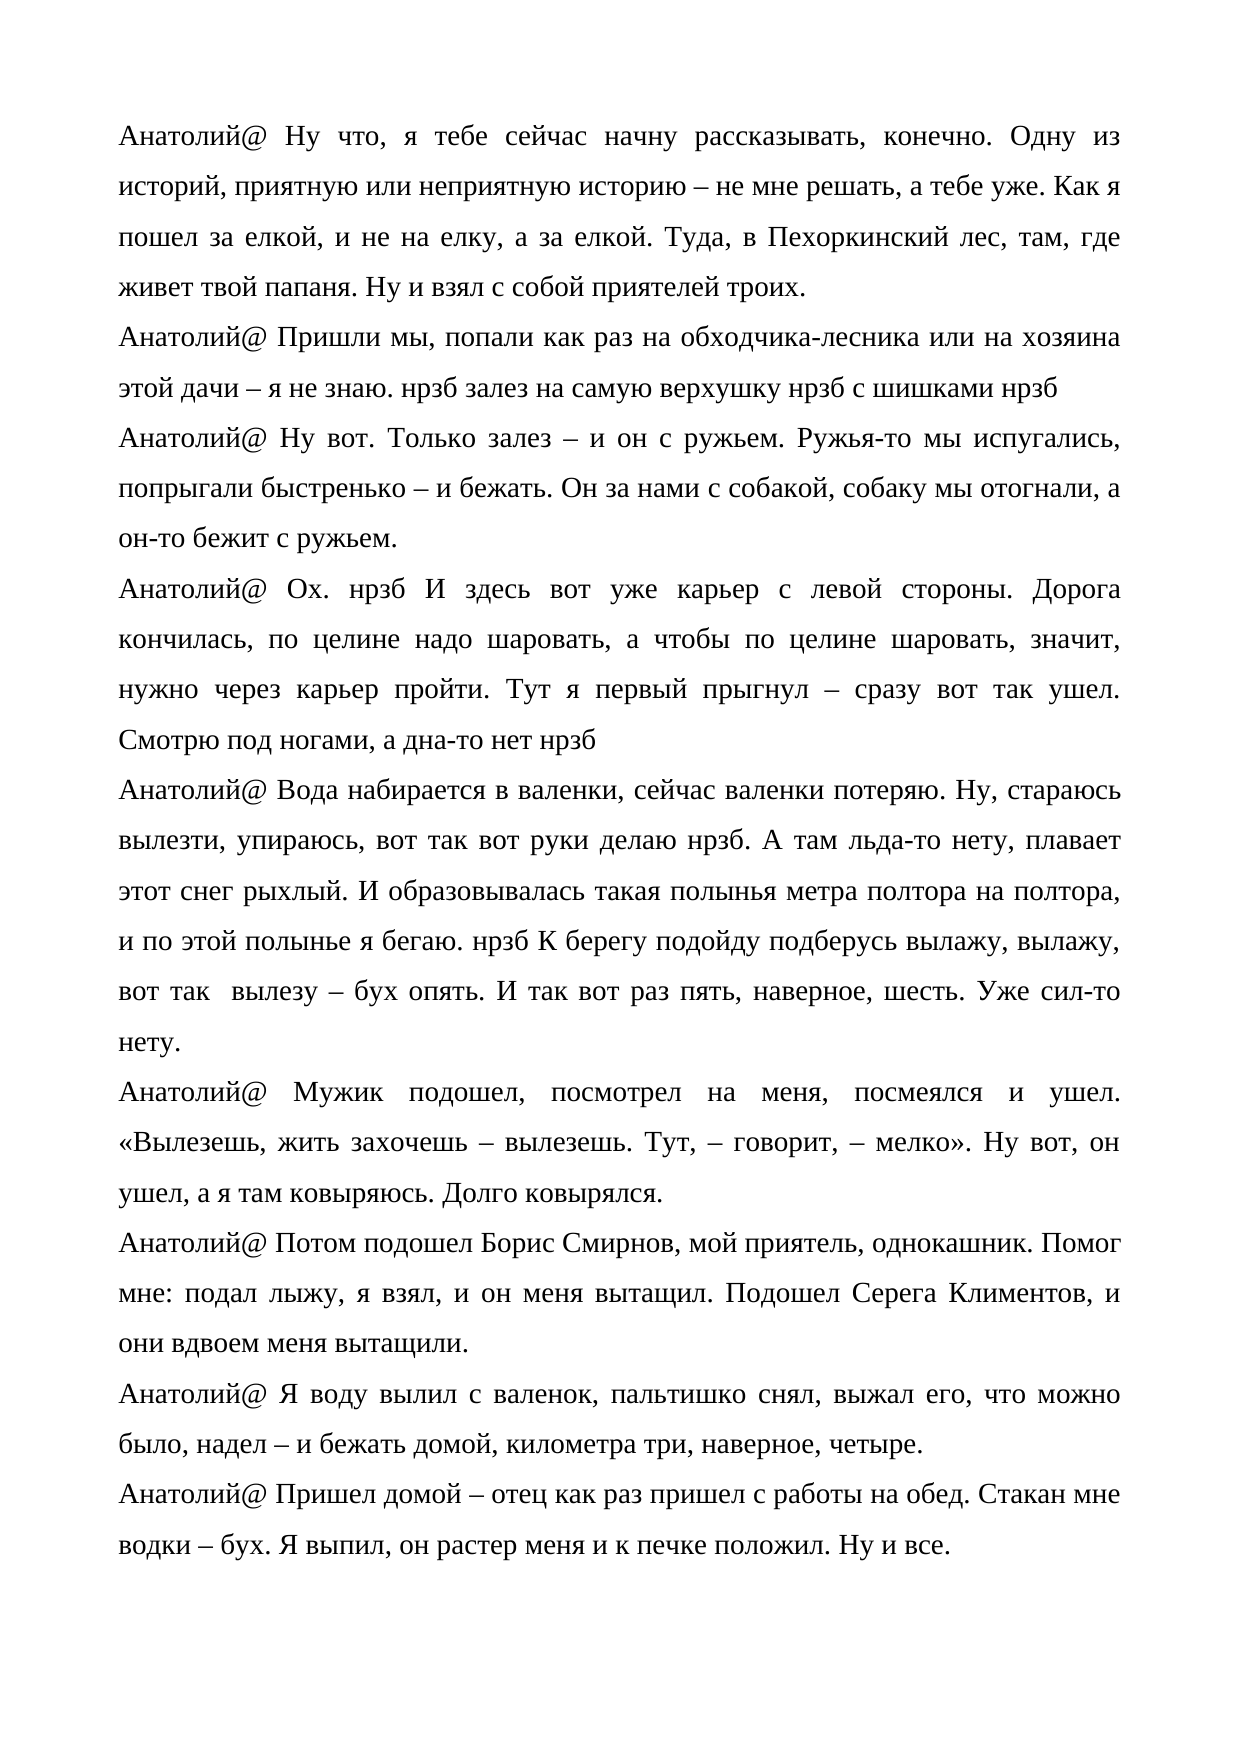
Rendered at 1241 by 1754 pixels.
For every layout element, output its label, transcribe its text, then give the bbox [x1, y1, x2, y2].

text Анатолий@ Потом подошел Борис Смирнов, мой приятель, однокашник. Помог мне: подал лыжу, я взял, и он меня вытащил. Подошел Серега Климентов, и они вдвоем меня вытащили. [118, 1225, 1122, 1359]
text Анатолий@ Ну вот. Только залез – и он с ружьем. Ружья-то мы испугались, попрыгали быстренько – и бежать. Он за нами с собакой, собаку мы отогнали, а он-то бежит с ружьем. [118, 420, 1122, 554]
text Анатолий@ Мужик подошел, посмотрел на меня, посмеялся и ушел. «Вылезешь, жить захочешь – вылезешь. Тут, – говорит, – мелко». Ну вот, он ушел, а я там ковыряюсь. Долго ковырялся. [118, 1074, 1122, 1208]
text Анатолий@ Вода набирается в валенки, сейчас валенки потеряю. Ну, стараюсь вылезти, упираюсь, вот так вот руки делаю нрзб. А там льда-то нету, плавает этот снег рыхлый. И образовывалась такая полынья метра полтора на полтора, и по этой полынье я бегаю. нрзб К берегу подойду подберусь вылажу, вылажу, вот так вылезу – бух опять. И так вот раз пять, наверное, шесть. Уже сил-то нету. [118, 772, 1122, 1057]
text Анатолий@ Я воду вылил с валенок, пальтишко снял, выжал его, что можно было, надел – и бежать домой, километра три, наверное, четыре. [118, 1376, 1122, 1460]
text Анатолий@ Пришли мы, попали как раз на обходчика-лесника или на хозяина этой дачи – я не знаю. нрзб залез на самую верхушку нрзб с шишками нрзб [118, 319, 1122, 403]
text Анатолий@ Ох. нрзб И здесь вот уже карьер с левой стороны. Дорога кончилась, по целине надо шаровать, а чтобы по целине шаровать, значит, нужно через карьер пройти. Тут я первый прыгнул – сразу вот так ушел. Смотрю под ногами, а дна-то нет нрзб [118, 571, 1122, 755]
text Анатолий@ Ну что, я тебе сейчас начну рассказывать, конечно. Одну из историй, приятную или неприятную историю – не мне решать, а тебе уже. Как я пошел за елкой, и не на елку, а за елкой. Туда, в Пехоркинский лес, там, где живет твой папаня. Ну и взял с собой приятелей троих. [118, 118, 1122, 303]
text Анатолий@ Пришел домой – отец как раз пришел с работы на обед. Стакан мне водки – бух. Я выпил, он растер меня и к печке положил. Ну и все. [118, 1477, 1122, 1560]
